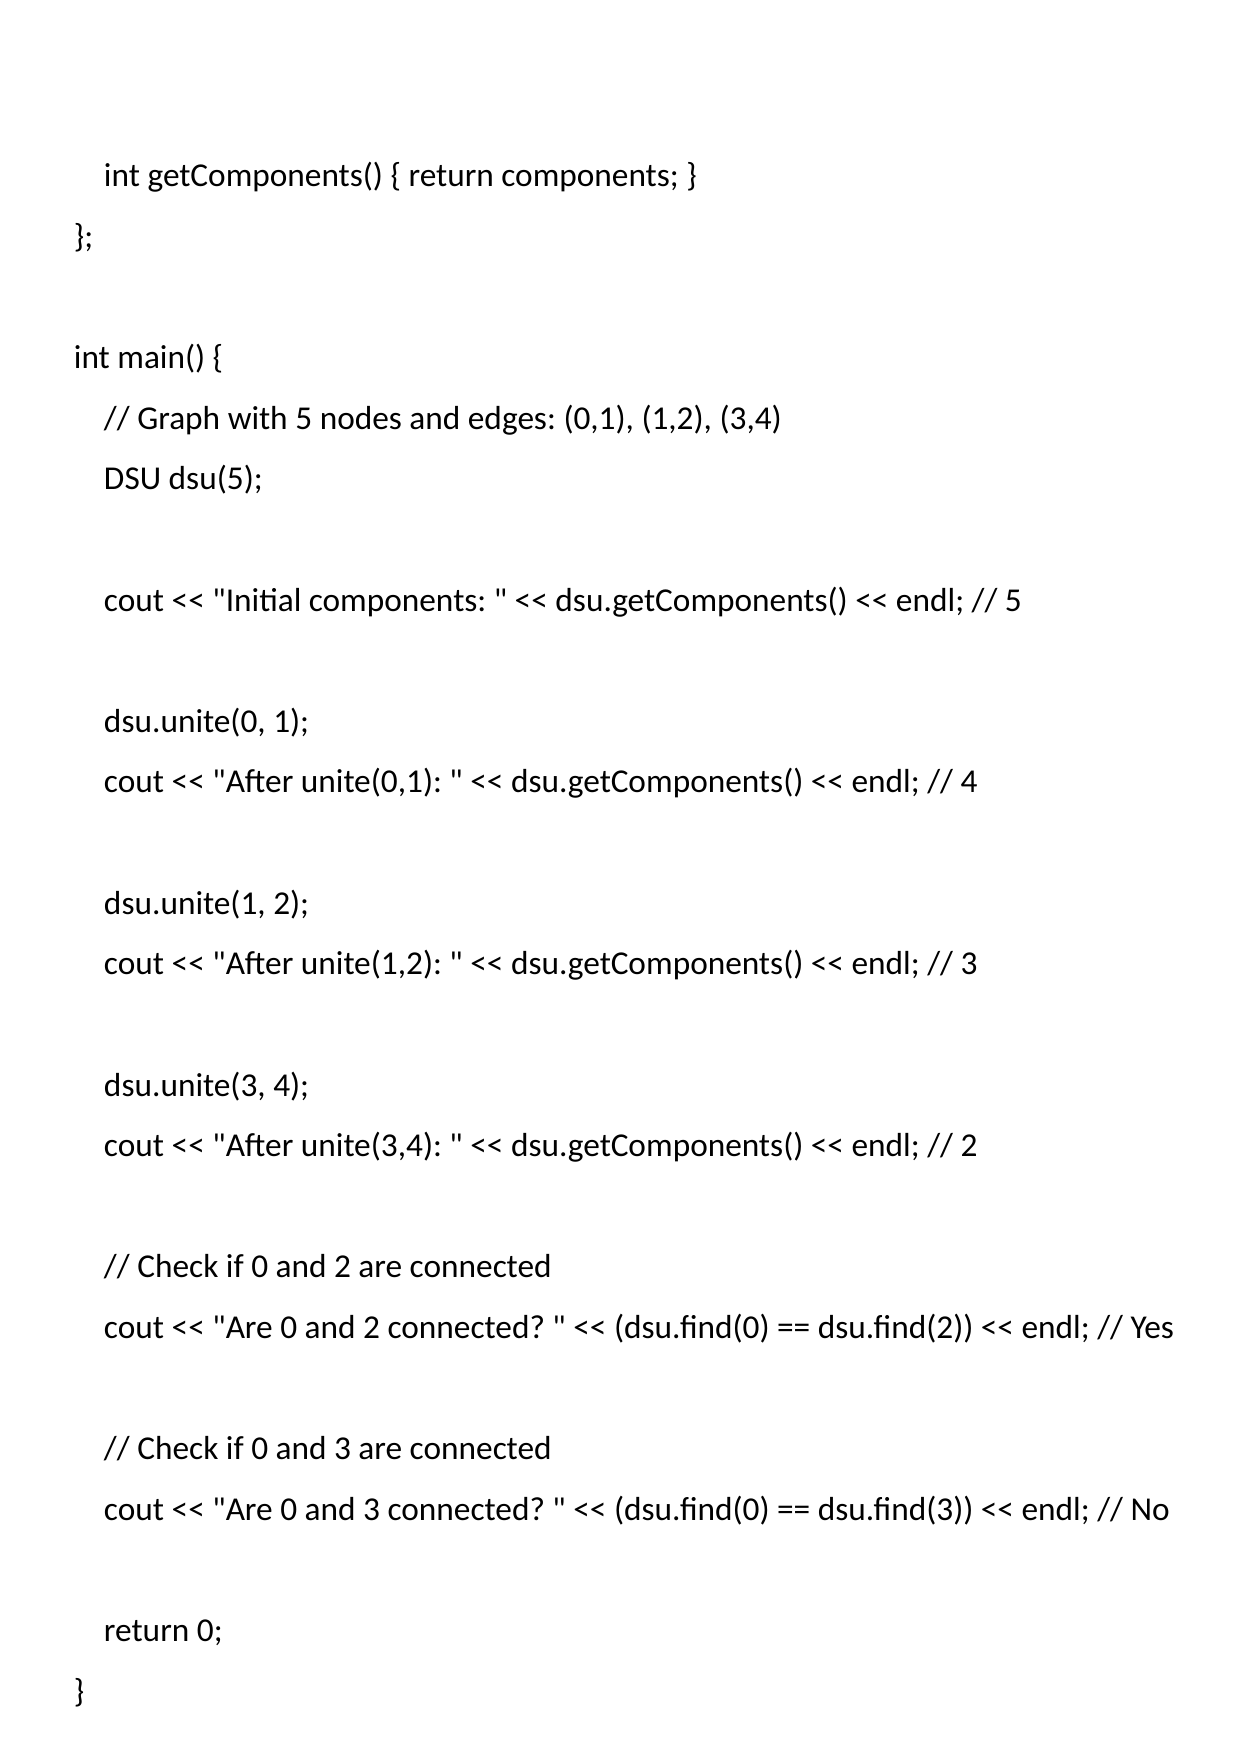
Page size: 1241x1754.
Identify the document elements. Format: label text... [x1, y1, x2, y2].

text cout << "After unite(0,1): " << dsu.getComponents() << endl; // 4 [74, 760, 1240, 801]
text dsu.unite(0, 1); [74, 700, 1240, 741]
text DSU dsu(5); [74, 457, 1240, 498]
text dsu.unite(3, 4); [74, 1063, 1240, 1104]
text // Check if 0 and 2 are connected [74, 1245, 1240, 1286]
text cout << "After unite(1,2): " << dsu.getComponents() << endl; // 3 [74, 942, 1240, 983]
text // Check if 0 and 3 are connected [74, 1427, 1240, 1468]
text return 0; [74, 1609, 1240, 1650]
text // Graph with 5 nodes and edges: (0,1), (1,2), (3,4) [74, 397, 1240, 437]
text } [74, 1670, 1240, 1711]
text cout << "Initial components: " << dsu.getComponents() << endl; // 5 [74, 578, 1240, 619]
text dsu.unite(1, 2); [74, 882, 1240, 922]
text int main() { [74, 336, 1240, 377]
text cout << "Are 0 and 2 connected? " << (dsu.find(0) == dsu.find(2)) << endl; // Yes [74, 1306, 1240, 1347]
text int getComponents() { return components; } [74, 154, 1240, 195]
text cout << "After unite(3,4): " << dsu.getComponents() << endl; // 2 [74, 1124, 1240, 1165]
text }; [74, 215, 1240, 256]
text cout << "Are 0 and 3 connected? " << (dsu.find(0) == dsu.find(3)) << endl; // No [74, 1488, 1240, 1529]
